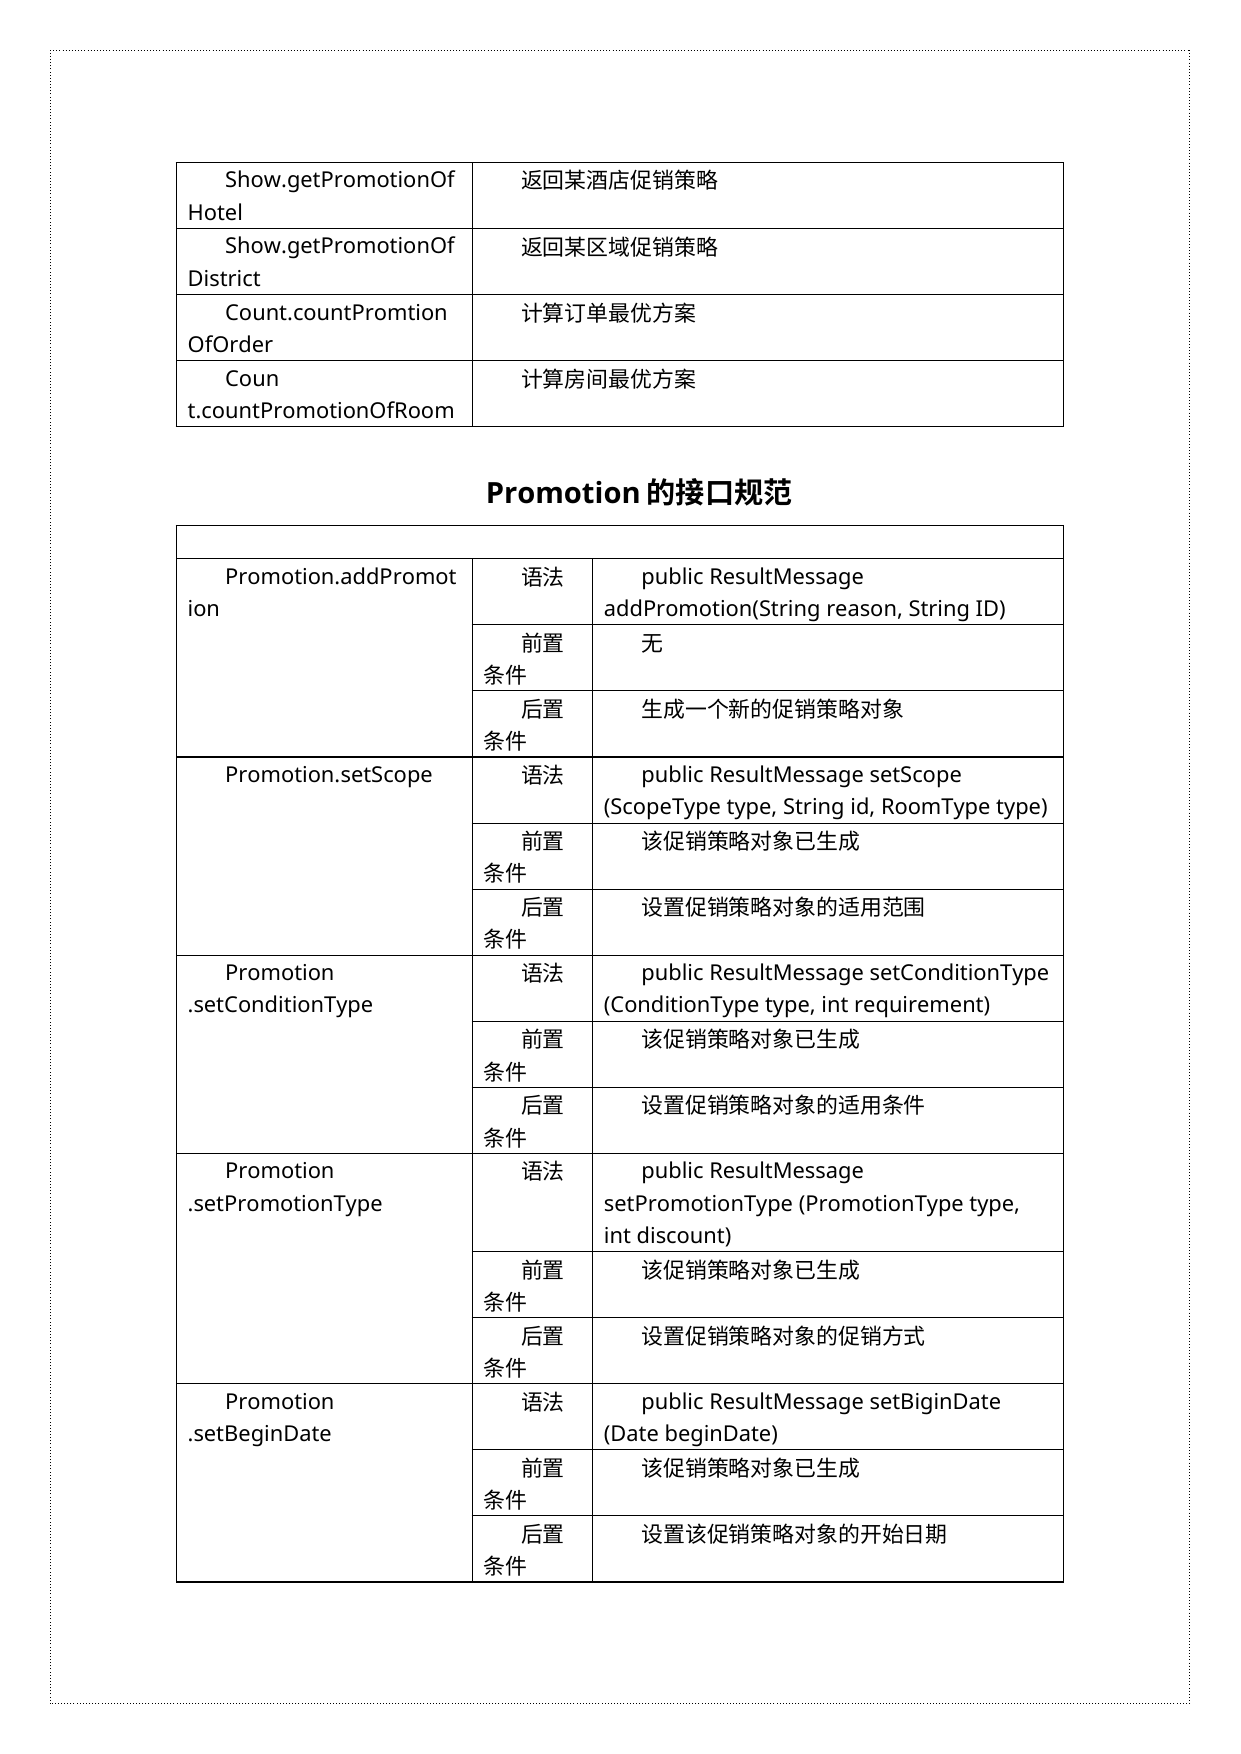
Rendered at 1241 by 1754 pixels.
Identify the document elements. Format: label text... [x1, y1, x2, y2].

table_cell Count.countPromotionOfRoom [177, 361, 472, 426]
table_cell 后置条件 [473, 890, 592, 954]
table_cell 设置促销策略对象的适用范围 [593, 890, 1063, 954]
table_cell 后置条件 [473, 691, 592, 756]
table_cell 语法 [473, 1384, 592, 1449]
table_cell public ResultMessage setConditionType (ConditionType type, int requirement) [593, 956, 1063, 1021]
table_cell public ResultMessage setScope (ScopeType type, String id, RoomType type) [593, 758, 1063, 822]
table_cell public ResultMessage addPromotion(String reason, String ID) [593, 559, 1063, 624]
table_cell 前置条件 [473, 824, 592, 888]
table_cell Promotion.addPromotion [177, 559, 472, 756]
table_cell Count.countPromtionOfOrder [177, 295, 472, 360]
table_cell public ResultMessage setPromotionType (PromotionType type, int discount) [593, 1154, 1063, 1251]
table_cell 生成一个新的促销策略对象 [593, 691, 1063, 756]
table_cell 后置条件 [473, 1516, 592, 1581]
text Promotion的接口规范 [187, 460, 1053, 525]
table_cell 语法 [473, 559, 592, 624]
table_cell public ResultMessage setBiginDate (Date beginDate) [593, 1384, 1063, 1449]
table_cell 该促销策略对象已生成 [593, 824, 1063, 888]
table_cell 前置条件 [473, 1022, 592, 1087]
table_cell Promotion.setPromotionType [177, 1154, 472, 1383]
table_cell Promotion.setBeginDate [177, 1384, 472, 1581]
table_cell Promotion.setScope [177, 758, 472, 954]
table_cell Show.getPromotionOfDistrict [177, 229, 472, 294]
table_cell 前置条件 [473, 625, 592, 690]
table_cell 语法 [473, 758, 592, 822]
table_cell 该促销策略对象已生成 [593, 1252, 1063, 1317]
table_cell Promotion.setConditionType [177, 956, 472, 1153]
table_cell 返回某区域促销策略 [473, 229, 1063, 294]
table_cell 设置促销策略对象的促销方式 [593, 1318, 1063, 1383]
table_cell 返回某酒店促销策略 [473, 163, 1063, 228]
table_cell 前置条件 [473, 1252, 592, 1317]
table_cell 语法 [473, 956, 592, 1021]
table_header [177, 526, 1063, 558]
table_cell 无 [593, 625, 1063, 690]
table_cell 计算房间最优方案 [473, 361, 1063, 426]
table_cell 设置促销策略对象的适用条件 [593, 1088, 1063, 1153]
table_cell 该促销策略对象已生成 [593, 1022, 1063, 1087]
table_cell Show.getPromotionOfHotel [177, 163, 472, 228]
table_cell 设置该促销策略对象的开始日期 [593, 1516, 1063, 1581]
table_cell 计算订单最优方案 [473, 295, 1063, 360]
table_cell 语法 [473, 1154, 592, 1251]
table_cell 后置条件 [473, 1088, 592, 1153]
table_cell 该促销策略对象已生成 [593, 1450, 1063, 1515]
table_cell 前置条件 [473, 1450, 592, 1515]
table_cell 后置条件 [473, 1318, 592, 1383]
